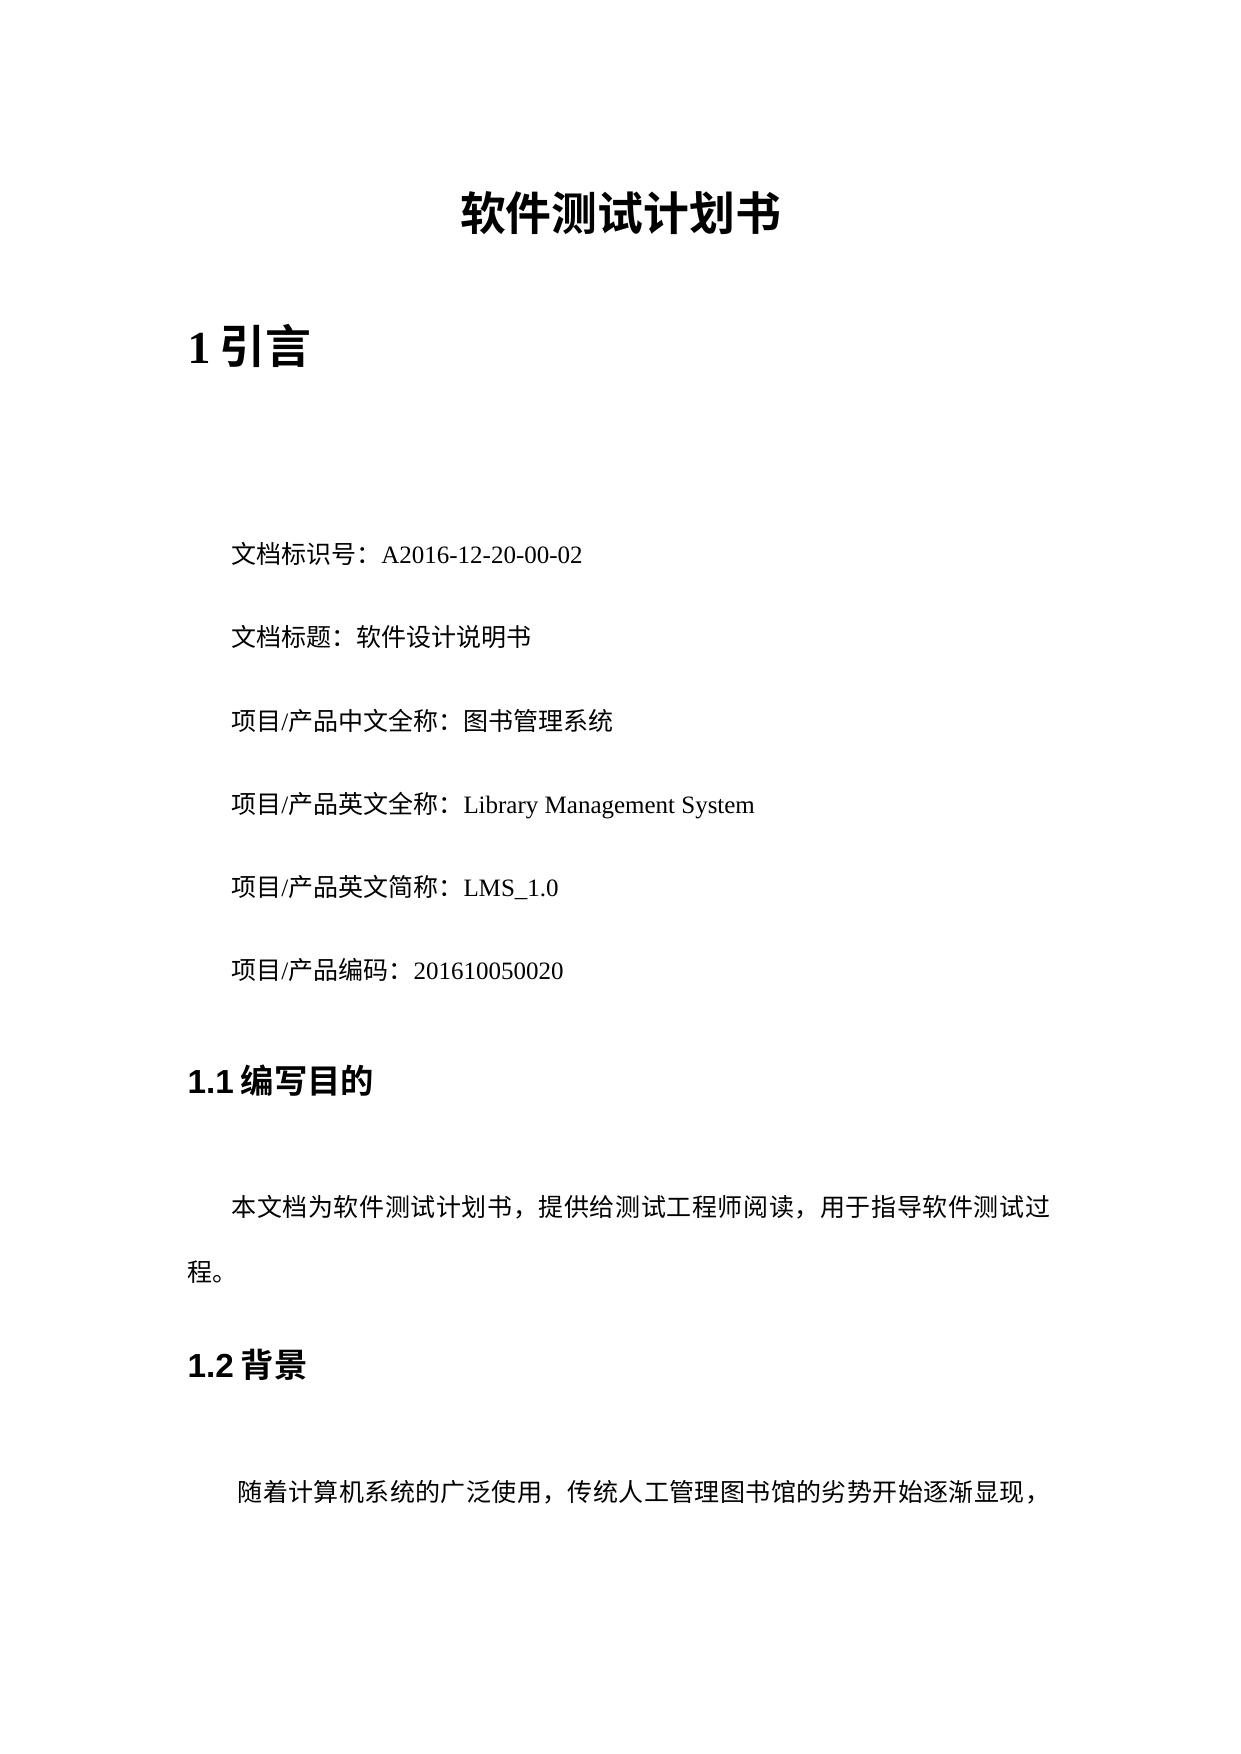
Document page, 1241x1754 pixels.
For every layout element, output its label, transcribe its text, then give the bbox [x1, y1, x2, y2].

text 文档标识号：A2016-12-20-00-02 [187, 520, 1053, 585]
subtitle 1引言 [187, 295, 1053, 392]
text 项目/产品英文简称：LMS_1.0 [187, 853, 1053, 918]
text 文档标题：软件设计说明书 [187, 603, 1053, 668]
text 软件测试计划书 [187, 162, 1053, 259]
text 项目/产品编码：201610050020 [187, 936, 1053, 1001]
text 本文档为软件测试计划书，提供给测试工程师阅读，用于指导软件测试过程。 [187, 1173, 1053, 1303]
text 项目/产品中文全称：图书管理系统 [187, 687, 1053, 752]
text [187, 1458, 1053, 1523]
text 项目/产品英文全称：Library Management System [187, 770, 1053, 835]
subtitle 1.1编写目的 [187, 1046, 1053, 1111]
subtitle 1.2背景 [187, 1330, 1053, 1395]
